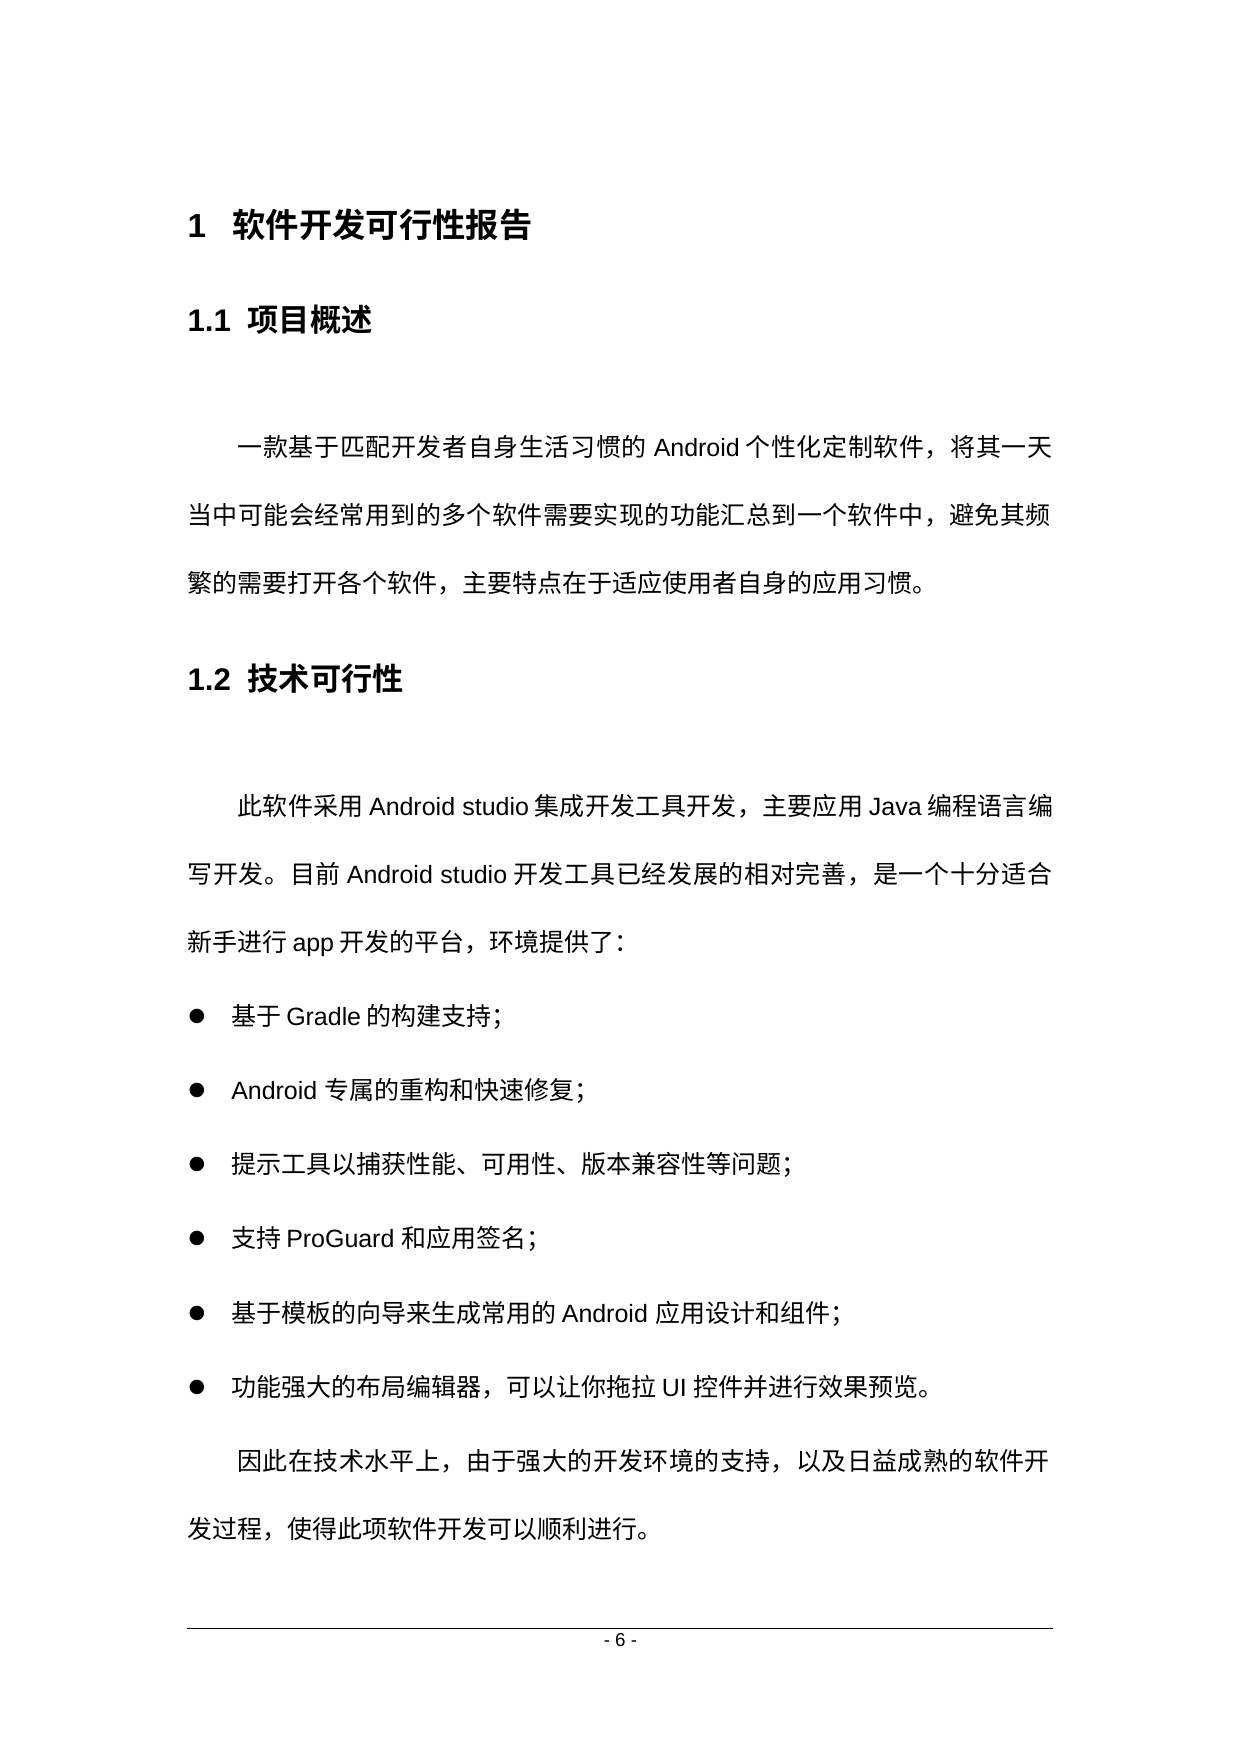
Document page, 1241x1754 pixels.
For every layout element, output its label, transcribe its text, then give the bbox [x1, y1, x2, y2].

list Android 专属的重构和快速修复； [187, 1055, 1053, 1123]
list 基于模板的向导来生成常用的 Android 应用设计和组件； [187, 1277, 1053, 1345]
list 基于Gradle的构建支持； [187, 981, 1053, 1048]
list 支持ProGuard 和应用签名； [187, 1203, 1053, 1271]
list 功能强大的布局编辑器，可以让你拖拉 UI 控件并进行效果预览。 [187, 1351, 1053, 1419]
list 提示工具以捕获性能、可用性、版本兼容性等问题； [187, 1129, 1053, 1197]
list 因此在技术水平上，由于强大的开发环境的支持，以及日益成熟的软件开发过程，使得此项软件开发可以顺利进行。 [187, 1426, 1053, 1561]
subtitle 项目概述 [187, 284, 1053, 352]
text 一款基于匹配开发者自身生活习惯的Android个性化定制软件，将其一天当中可能会经常用到的多个软件需要实现的功能汇总到一个软件中，避免其频繁的需要打开各个软件，主要特点在于适应使用者自身的应用习惯。 [187, 412, 1053, 616]
text 此软件采用Android studio集成开发工具开发，主要应用Java编程语言编写开发。目前Android studio开发工具已经发展的相对完善，是一个十分适合新手进行app开发的平台，环境提供了： [187, 771, 1053, 974]
subtitle 技术可行性 [187, 643, 1053, 711]
subtitle 软件开发可行性报告 [187, 189, 1053, 257]
